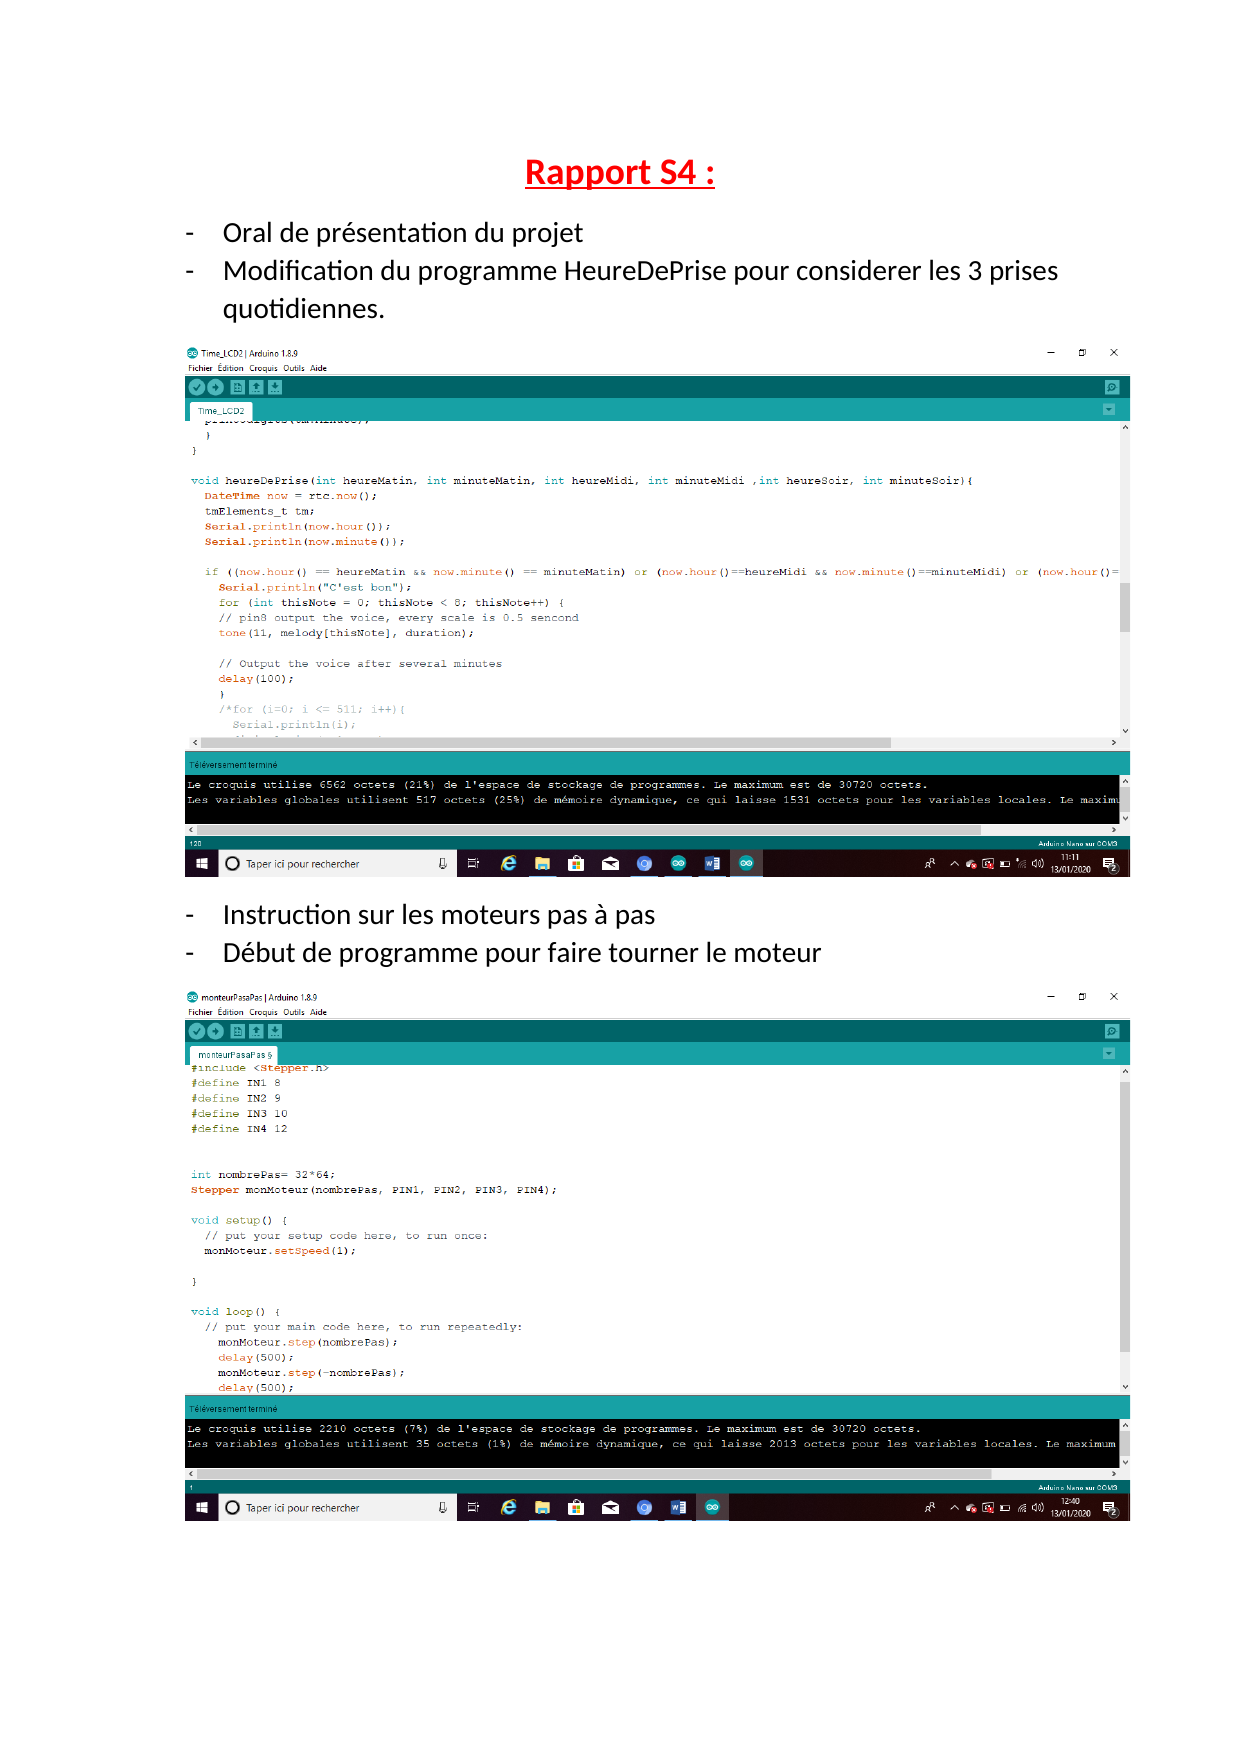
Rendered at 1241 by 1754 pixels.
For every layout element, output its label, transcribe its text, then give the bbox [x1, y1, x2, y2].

list Oral de présentation du projet [185, 214, 1093, 249]
picture [185, 989, 1130, 1521]
list Modification du programme HeureDePrise pour considerer les 3 prises quotidiennes. [185, 252, 1093, 326]
list Début de programme pour faire tourner le moteur [185, 934, 1093, 970]
list Instruction sur les moteurs pas à pas [185, 896, 1093, 931]
text Rapport S4 : [148, 148, 1093, 193]
picture [185, 345, 1130, 877]
